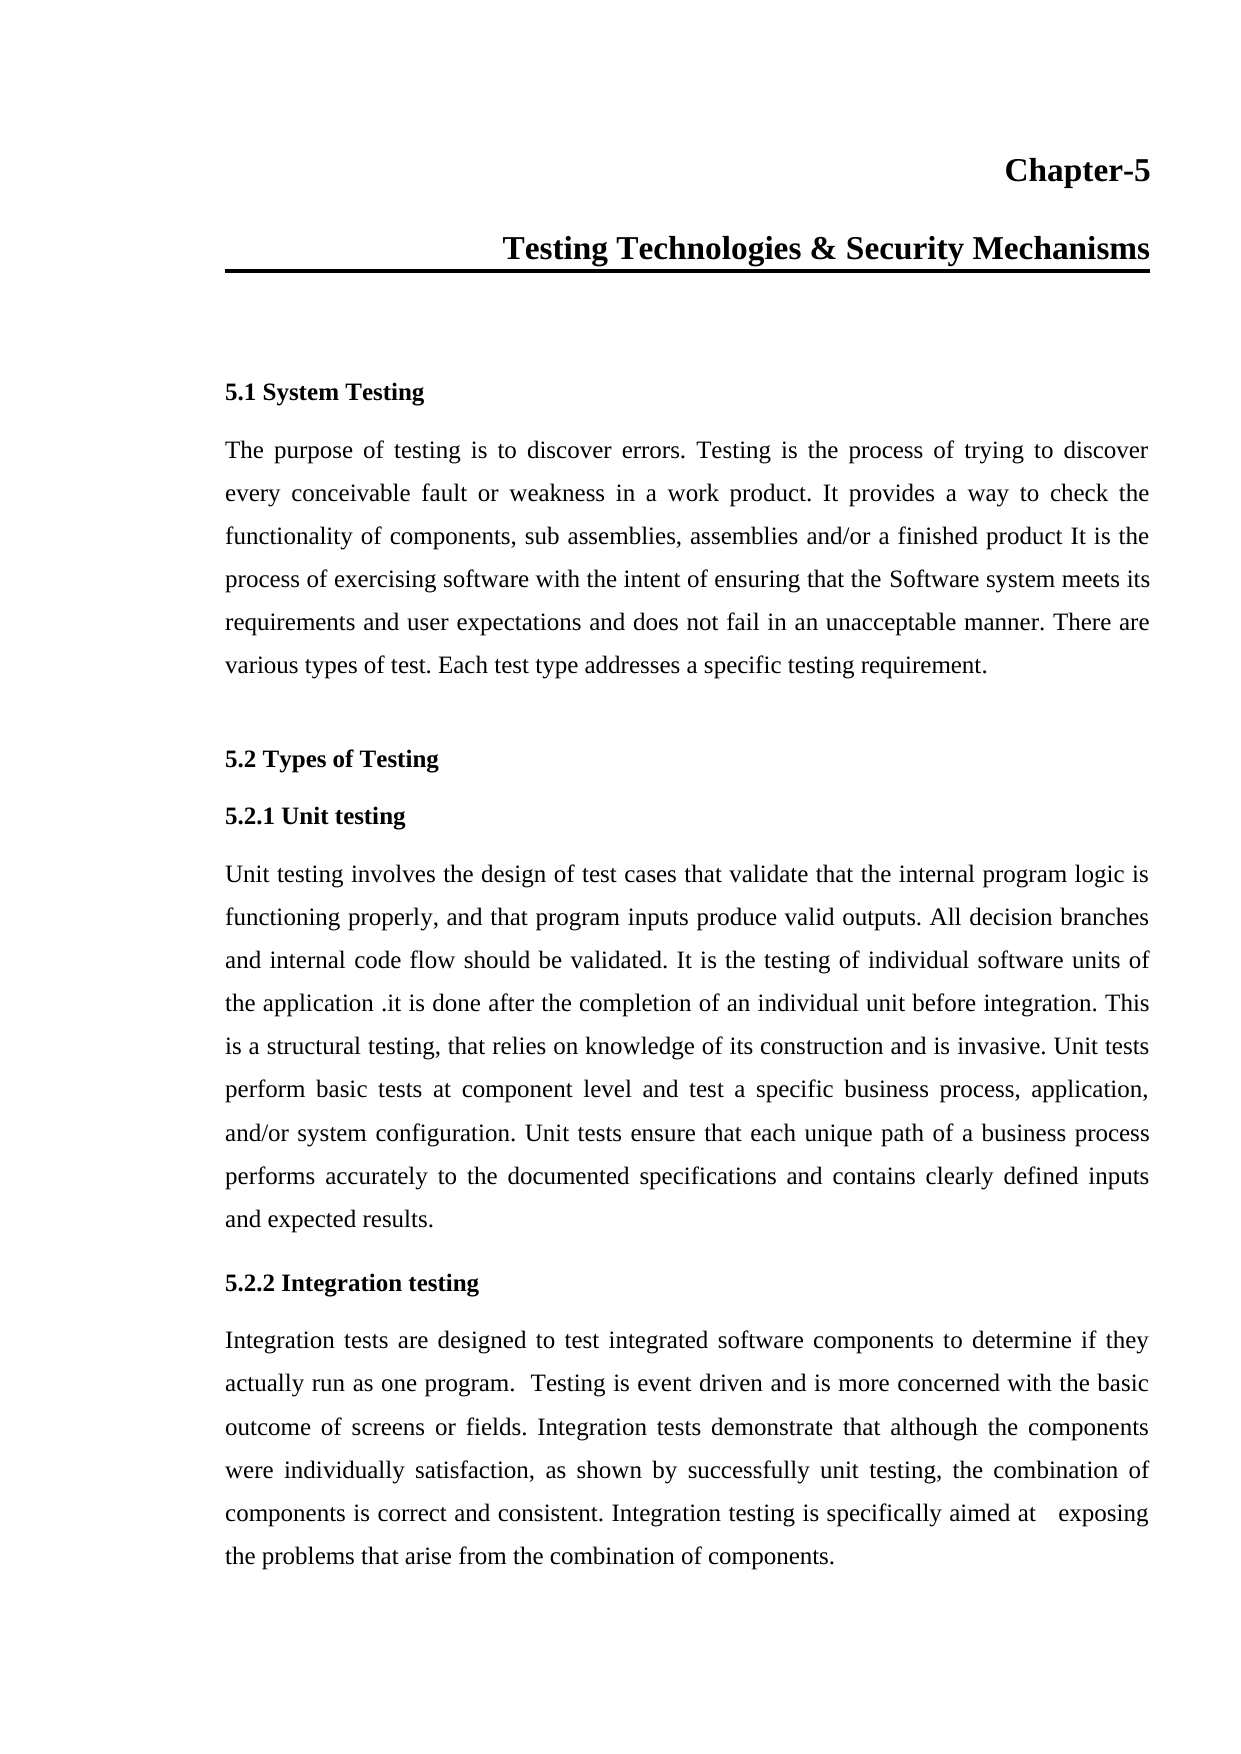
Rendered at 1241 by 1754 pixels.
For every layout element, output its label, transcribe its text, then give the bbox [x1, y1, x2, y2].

subtitle 5.2.1 Unit testing [225, 801, 1150, 830]
subtitle 5.1 System Testing [225, 377, 1150, 406]
text Unit testing involves the design of test cases that validate that the internal program logic is functioning properly, and that program inputs produce valid outputs. All decision branches and internal code flow should be validated. It is the testing of individual software units of the application .it is done after the completion of an individual unit before integration. This is a structural testing, that relies on knowledge of its construction and is invasive. Unit tests perform basic tests at component level and test a specific business process, application, and/or system configuration. Unit tests ensure that each unique path of a business process performs accurately to the documented specifications and contains clearly defined inputs and expected results. [225, 859, 1150, 1233]
subtitle 5.2.2 Integration testing [225, 1268, 1150, 1297]
text Testing Technologies & Security Mechanisms [225, 228, 1150, 269]
subtitle The purpose of testing is to discover errors. Testing is the process of trying to discover every conceivable fault or weakness in a work product. It provides a way to check the functionality of components, sub assemblies, assemblies and/or a finished product It is the process of exercising software with the intent of ensuring that the Software system meets its requirements and user expectations and does not fail in an unacceptable manner. There are various types of test. Each test type addresses a specific testing requirement. [225, 435, 1150, 679]
text Chapter-5 [225, 150, 1150, 188]
text Integration tests are designed to test integrated software components to determine if they actually run as one program. Testing is event driven and is more concerned with the basic outcome of screens or fields. Integration tests demonstrate that although the components were individually satisfaction, as shown by successfully unit testing, the combination of components is correct and consistent. Integration testing is specifically aimed at exposing the problems that arise from the combination of components. [225, 1325, 1150, 1570]
subtitle 5.2 Types of Testing [225, 744, 1150, 773]
